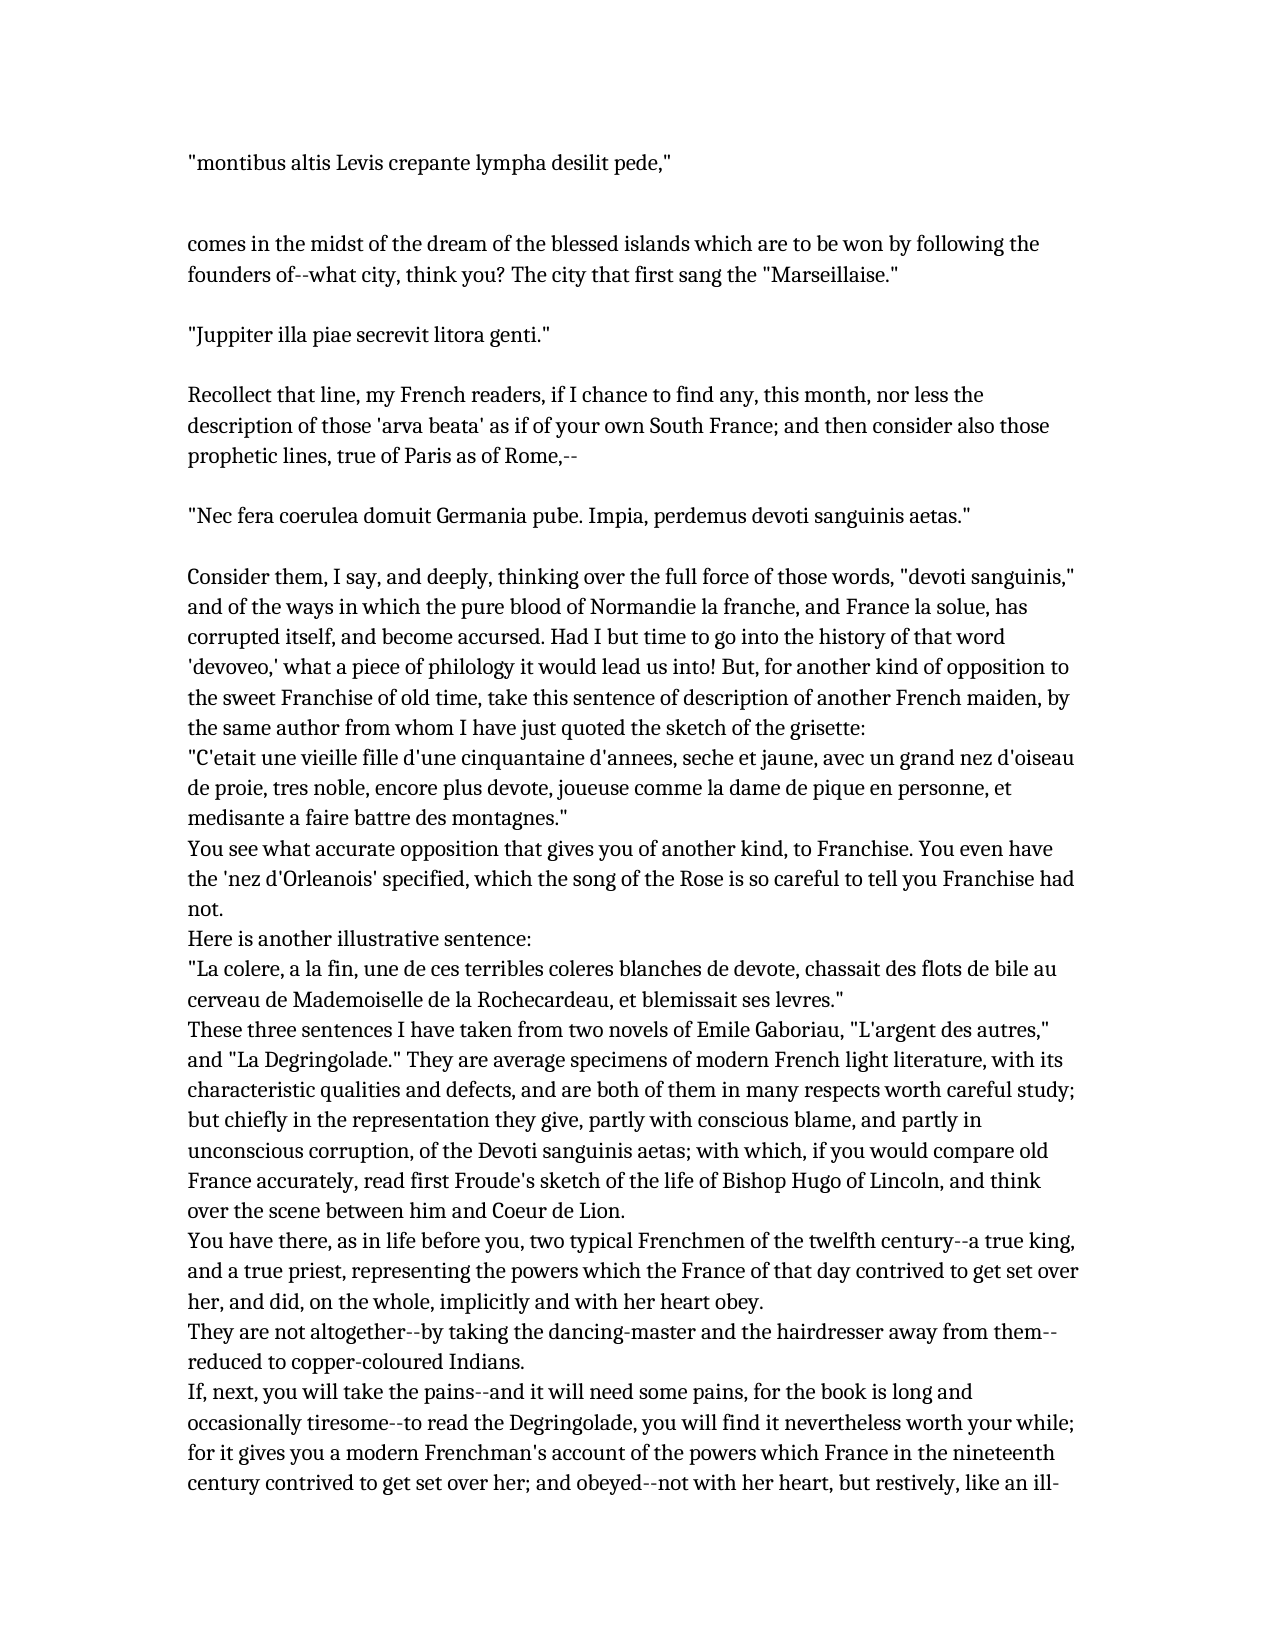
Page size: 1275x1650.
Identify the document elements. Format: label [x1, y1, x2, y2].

text [187, 231, 1087, 1496]
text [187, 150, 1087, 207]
